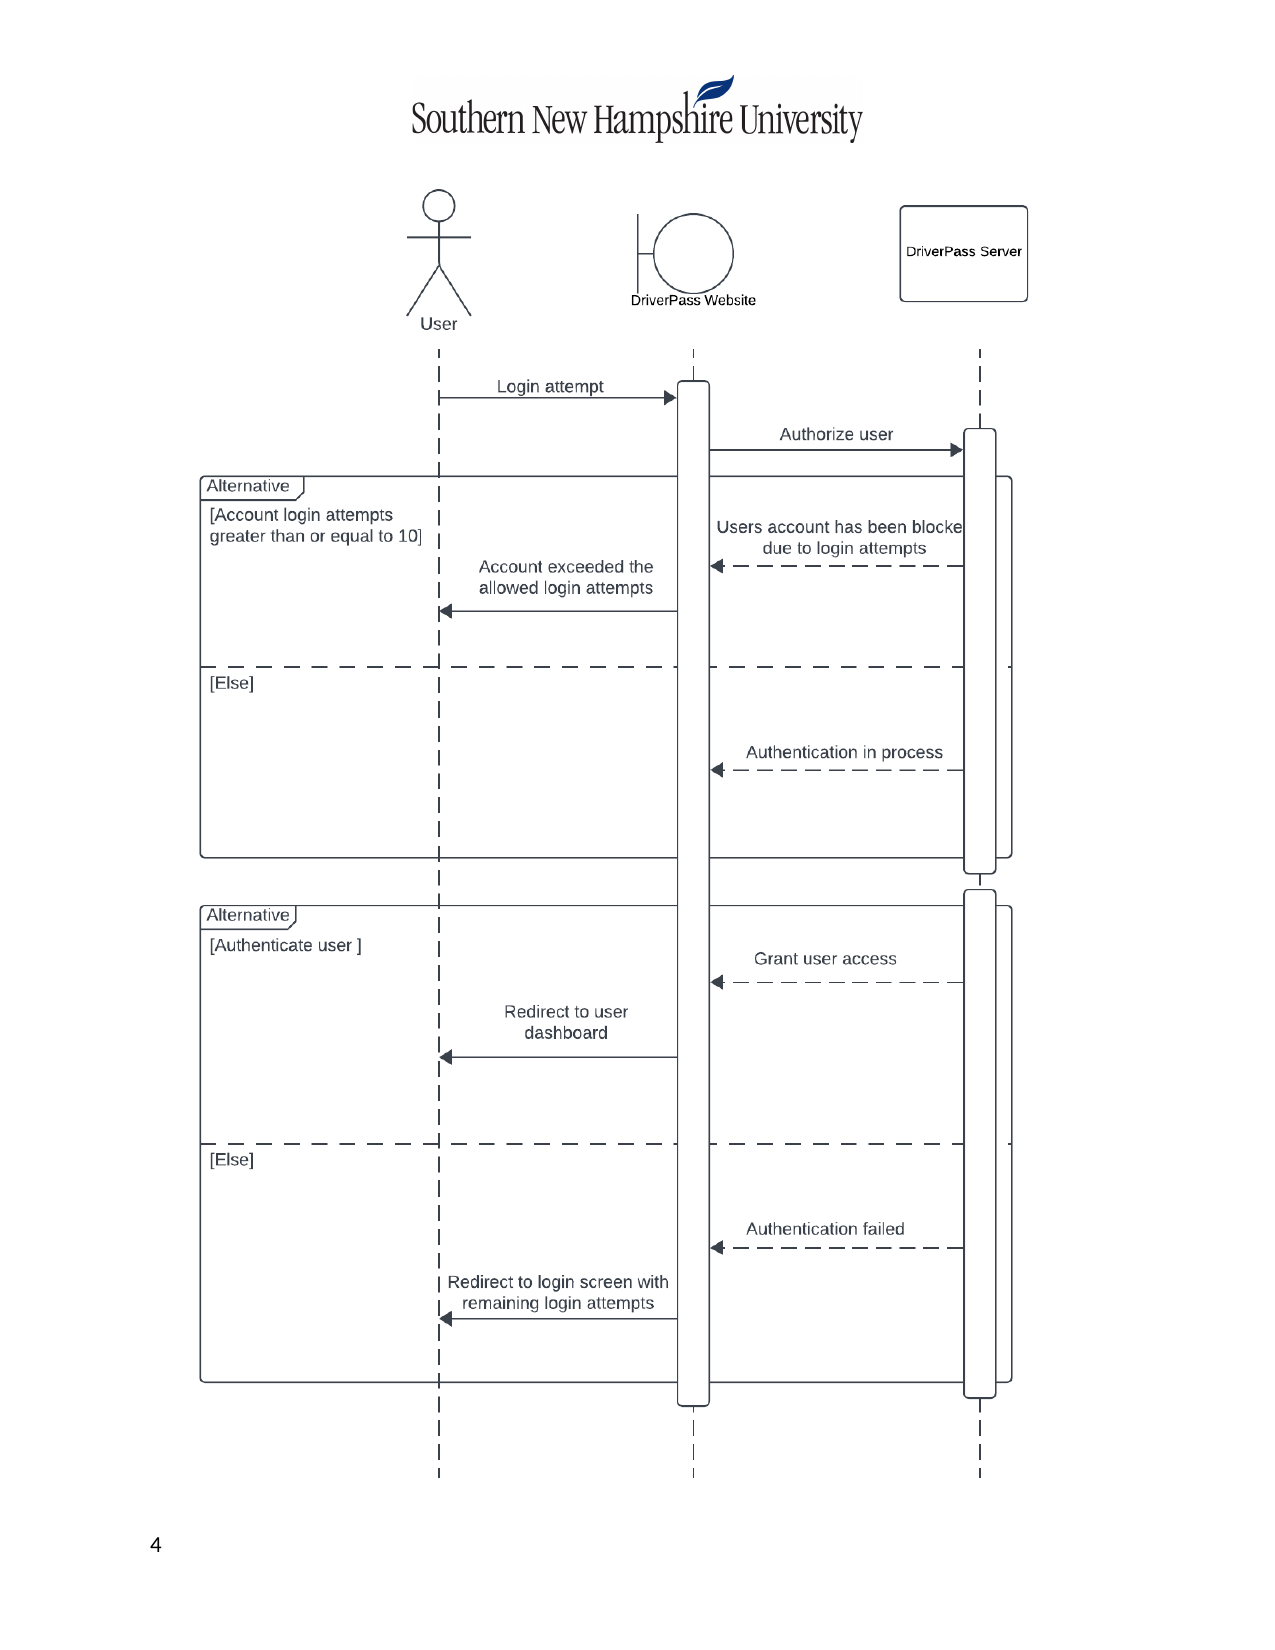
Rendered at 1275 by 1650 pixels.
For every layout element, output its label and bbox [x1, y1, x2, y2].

picture [412, 75, 863, 143]
picture [168, 158, 1059, 1501]
